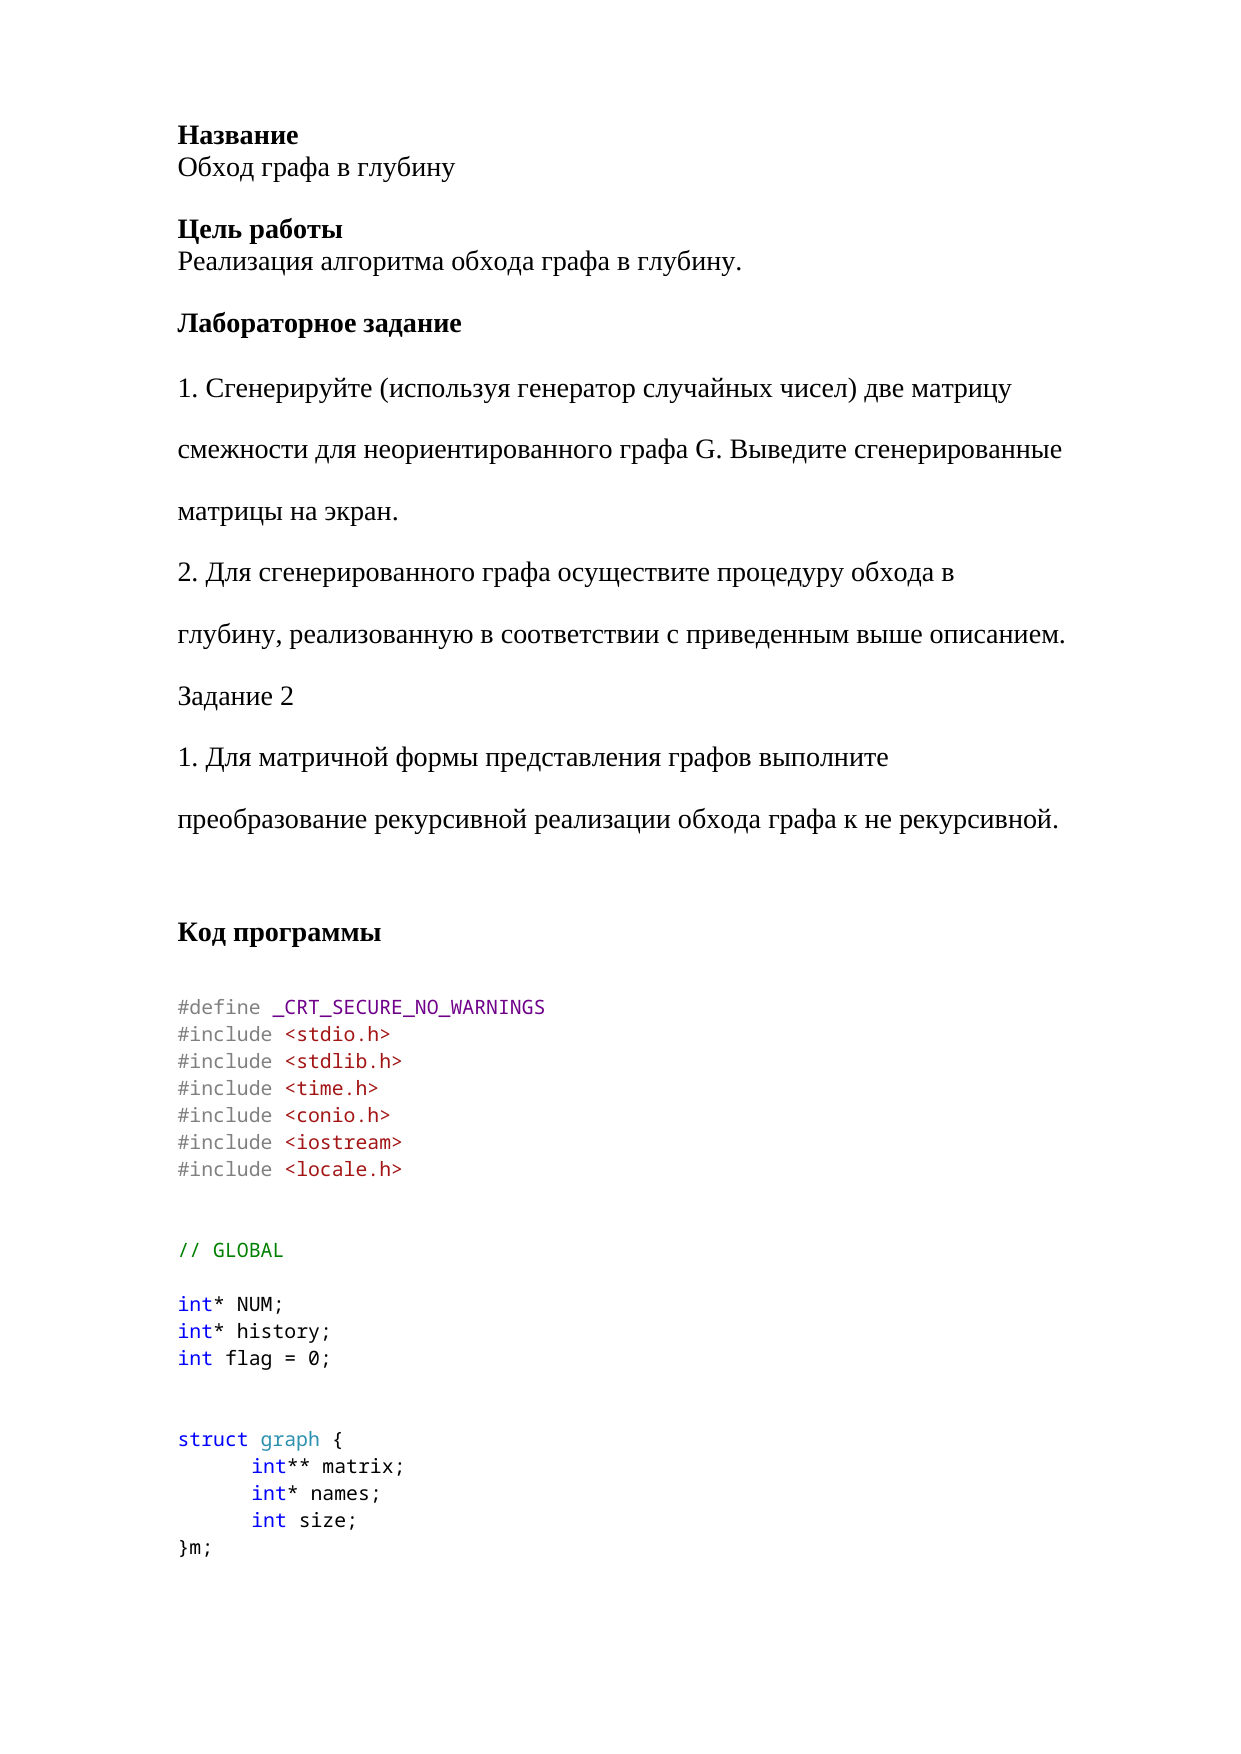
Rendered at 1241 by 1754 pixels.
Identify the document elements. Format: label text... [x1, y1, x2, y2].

text Код программы [177, 915, 1152, 947]
text Задание 2 [177, 679, 1152, 711]
text #include <conio.h> [177, 1101, 1152, 1128]
text Название Обход графа в глубину [177, 118, 1152, 183]
text }m; [177, 1533, 1152, 1560]
text int** matrix; [177, 1452, 1152, 1479]
text int size; [177, 1506, 1152, 1533]
text #include <time.h> [177, 1074, 1152, 1101]
text Лабораторное задание 1. Сгенерируйте (используя генератор случайных чисел) две матрицу [177, 306, 1152, 403]
text #include <locale.h> [177, 1155, 1152, 1182]
text int* history; [177, 1317, 1152, 1344]
text смежности для неориентированного графа G. Выведите сгенерированные [177, 432, 1152, 465]
text #define _CRT_SECURE_NO_WARNINGS [177, 993, 1152, 1020]
text глубину, реализованную в соответствии с приведенным выше описанием. [177, 617, 1152, 649]
text int flag = 0; [177, 1344, 1152, 1371]
text #include <iostream> [177, 1128, 1152, 1155]
text матрицы на экран. [177, 494, 1152, 526]
text int* NUM; [177, 1290, 1152, 1317]
text 1. Для матричной формы представления графов выполните [177, 740, 1152, 773]
text // GLOBAL [177, 1236, 1152, 1263]
text Цель работы Реализация алгоритма обхода графа в глубину. [177, 212, 1152, 277]
text struct graph { [177, 1425, 1152, 1452]
text int* names; [177, 1479, 1152, 1506]
text 2. Для сгенерированного графа осуществите процедуру обхода в [177, 556, 1152, 588]
text #include <stdlib.h> [177, 1047, 1152, 1074]
text #include <stdio.h> [177, 1020, 1152, 1047]
text преобразование рекурсивной реализации обхода графа к не рекурсивной. [177, 802, 1152, 834]
